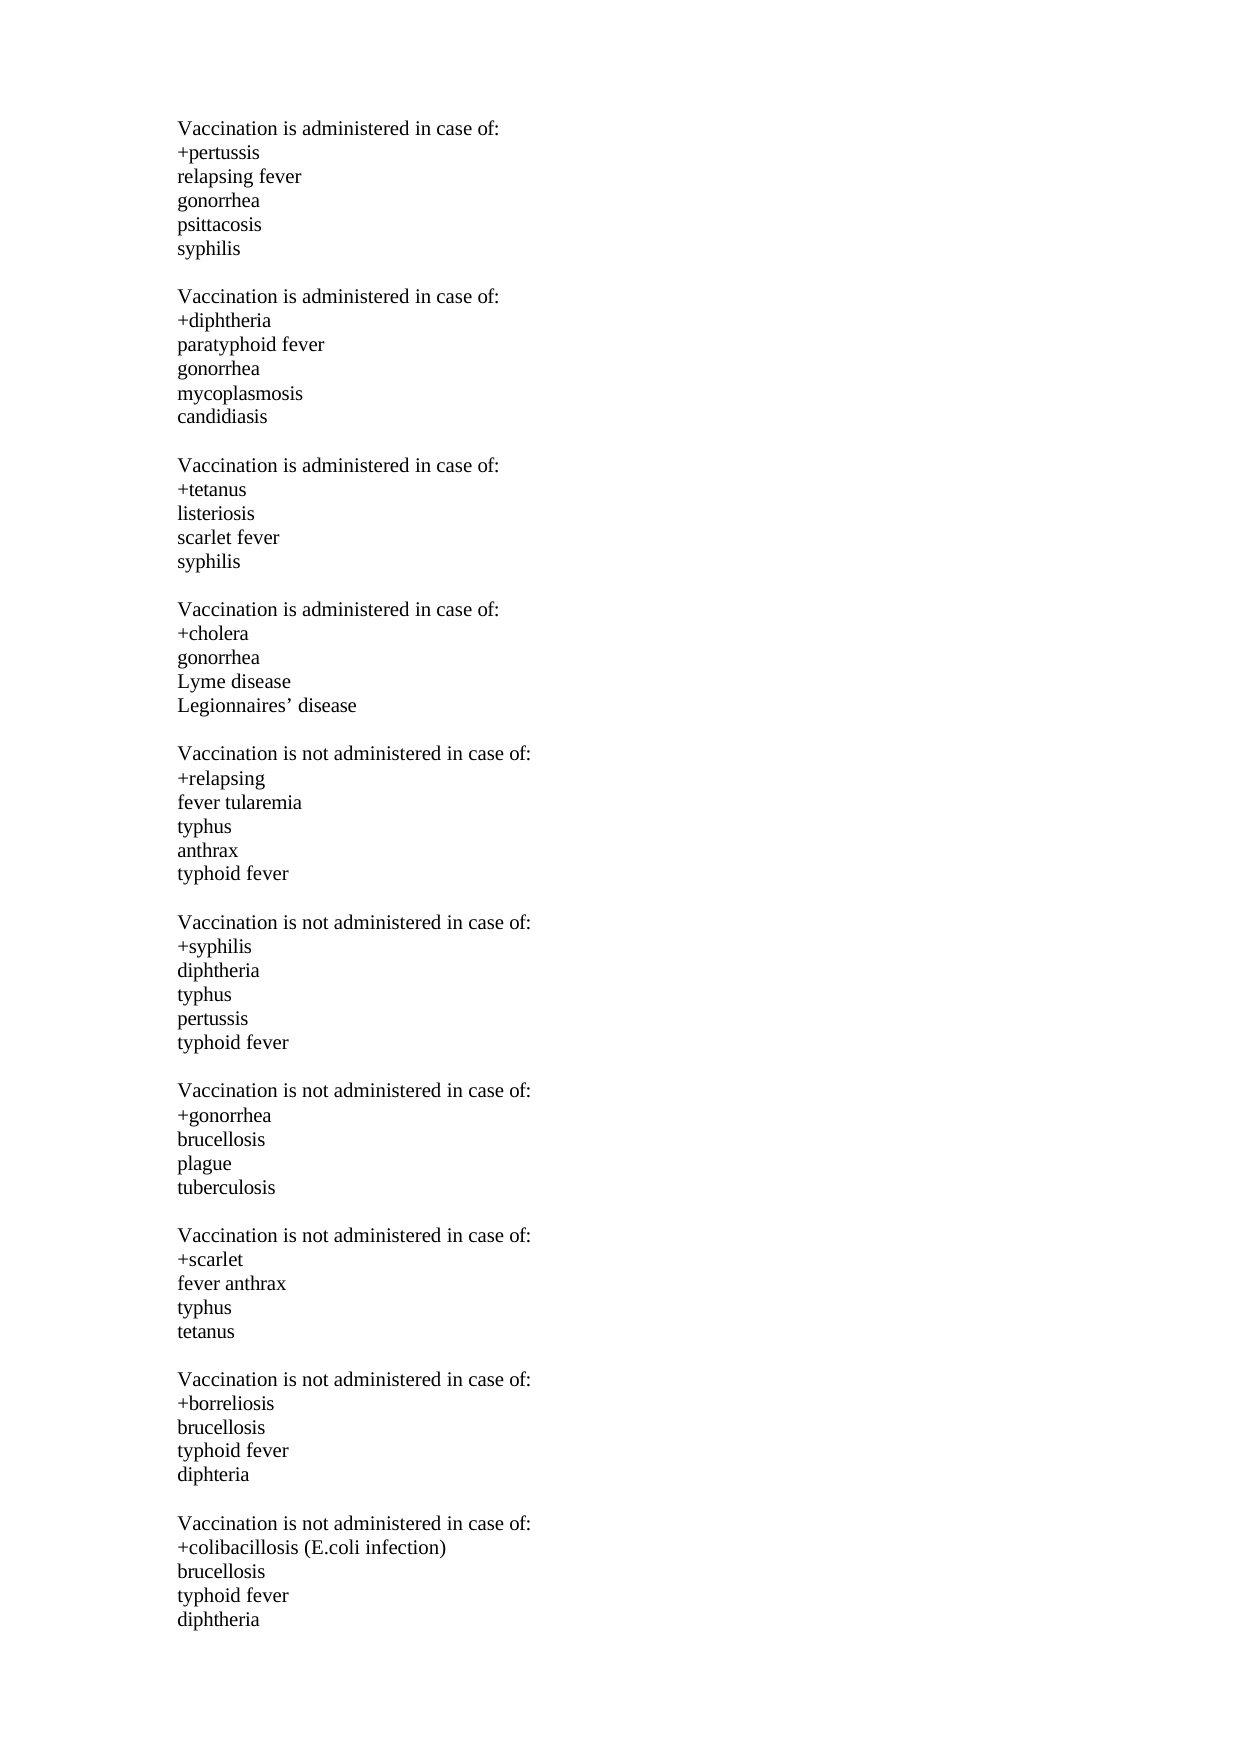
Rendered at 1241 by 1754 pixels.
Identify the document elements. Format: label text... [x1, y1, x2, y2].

text +colibacillosis (E.coli infection) brucellosis [177, 1535, 448, 1583]
text Vaccination is not administered in case of: [177, 741, 1166, 765]
text Vaccination is not administered in case of: [177, 910, 1166, 934]
text Vaccination is not administered in case of: [177, 1078, 1166, 1102]
text +cholera gonorrhea Lyme disease [177, 621, 291, 693]
text Vaccination is not administered in case of: [177, 1223, 1166, 1247]
text Vaccination is administered in case of: [177, 284, 1166, 308]
text +relapsing fever tularemia typhus [177, 766, 313, 838]
text +gonorrhea brucellosis plague tuberculosis [177, 1103, 313, 1199]
text Vaccination is administered in case of: [177, 597, 1166, 621]
text +scarlet fever anthrax typhus tetanus [177, 1247, 291, 1343]
text Vaccination is not administered in case of: [177, 1367, 1166, 1391]
text +tetanus listeriosis scarlet fever syphilis [177, 477, 280, 573]
text +pertussis relapsing fever gonorrhea psittacosis syphilis [177, 140, 302, 260]
text +syphilis diphtheria typhus pertussis typhoid fever [177, 934, 289, 1054]
text Vaccination is administered in case of: [177, 116, 1166, 140]
text +diphtheria paratyphoid fever gonorrhea mycoplasmosis candidiasis [177, 308, 325, 428]
text typhoid fever diphtheria [177, 1583, 289, 1631]
text Vaccination is administered in case of: [177, 453, 1166, 477]
text +borreliosis brucellosis typhoid fever diphteria [177, 1392, 289, 1486]
text Legionnaires’ disease [177, 693, 1166, 717]
text Vaccination is not administered in case of: [177, 1511, 1166, 1535]
text anthrax typhoid fever [177, 838, 289, 885]
